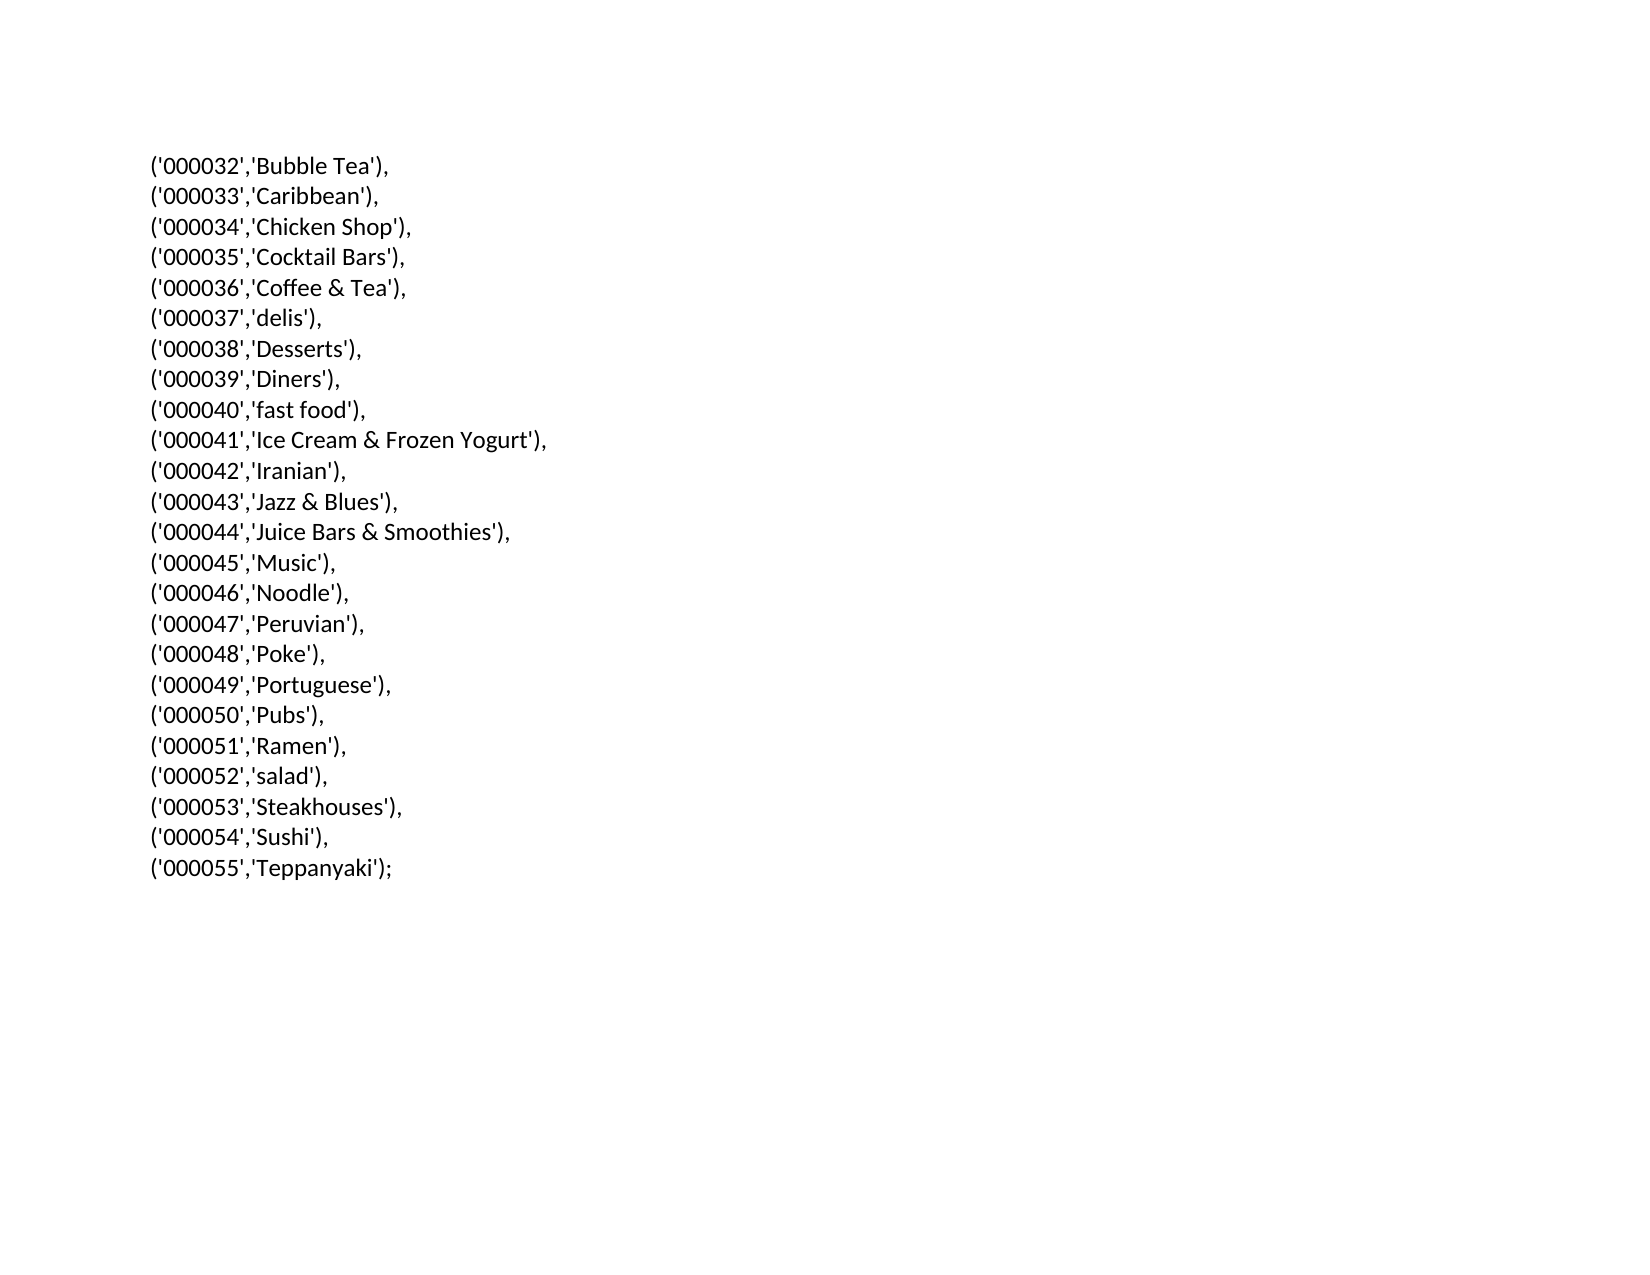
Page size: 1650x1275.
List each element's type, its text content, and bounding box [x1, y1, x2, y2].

text ('000052','salad'), [150, 760, 1500, 791]
text ('000039','Diners'), [150, 364, 1500, 394]
text ('000042','Iranian'), [150, 455, 1500, 486]
text ('000035','Cocktail Bars'), [150, 242, 1500, 272]
text ('000040','fast food'), [150, 394, 1500, 425]
text ('000036','Coffee & Tea'), [150, 272, 1500, 303]
text ('000044','Juice Bars & Smoothies'), [150, 516, 1500, 547]
text ('000049','Portuguese'), [150, 669, 1500, 699]
text ('000043','Jazz & Blues'), [150, 486, 1500, 516]
text ('000054','Sushi'), [150, 821, 1500, 852]
text ('000041','Ice Cream & Frozen Yogurt'), [150, 425, 1500, 455]
text ('000047','Peruvian'), [150, 608, 1500, 638]
text ('000046','Noodle'), [150, 577, 1500, 608]
text ('000048','Poke'), [150, 638, 1500, 669]
text ('000055','Teppanyaki'); [150, 852, 1500, 882]
text ('000038','Desserts'), [150, 333, 1500, 364]
text ('000051','Ramen'), [150, 730, 1500, 760]
text ('000037','delis'), [150, 303, 1500, 333]
text ('000032','Bubble Tea'), [150, 150, 1500, 181]
text ('000045','Music'), [150, 547, 1500, 577]
text ('000050','Pubs'), [150, 699, 1500, 730]
text ('000053','Steakhouses'), [150, 791, 1500, 821]
text ('000034','Chicken Shop'), [150, 211, 1500, 242]
text ('000033','Caribbean'), [150, 181, 1500, 211]
